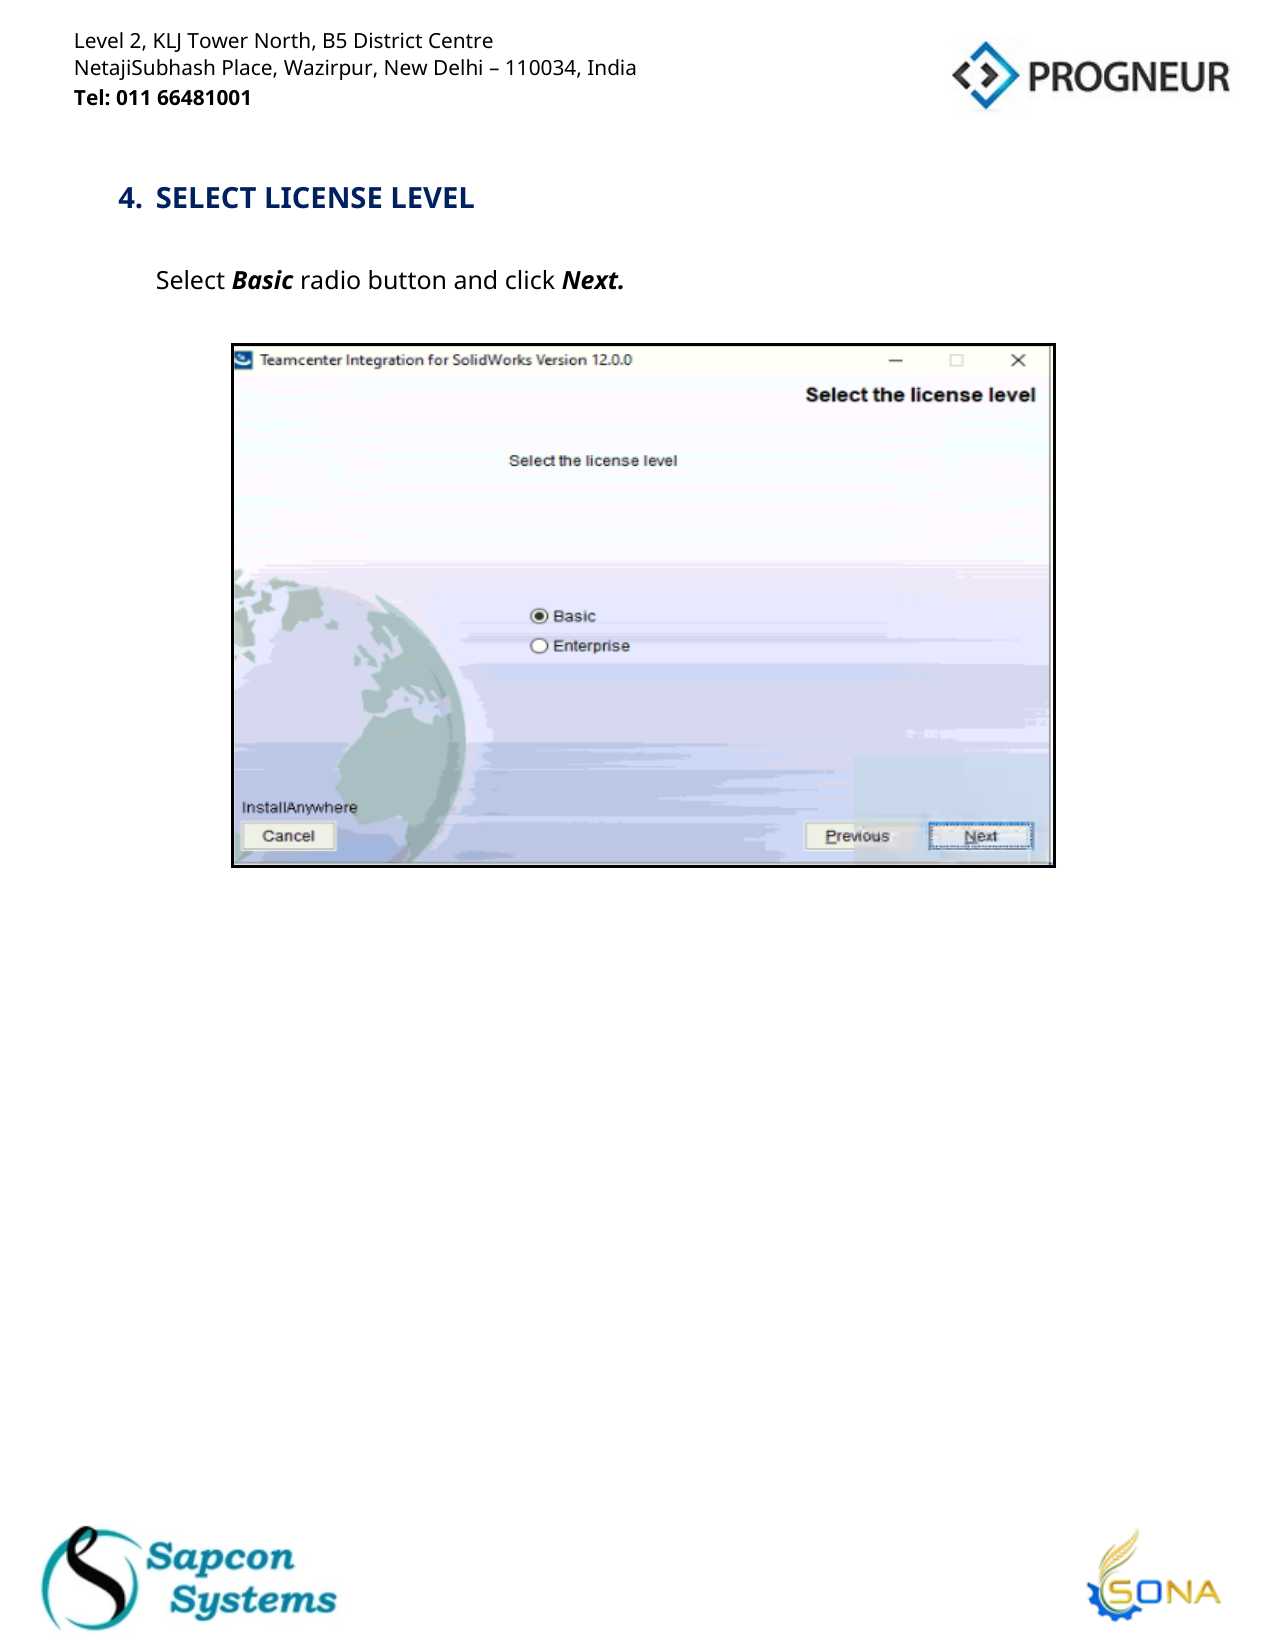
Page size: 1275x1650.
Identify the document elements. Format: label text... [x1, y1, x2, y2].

list SELECT LICENSE LEVEL [118, 177, 1125, 217]
picture [29, 1517, 352, 1643]
picture [1077, 1525, 1233, 1632]
list Select Basic radio button and click Next. [156, 263, 1125, 297]
picture [951, 37, 1233, 113]
picture [234, 346, 1053, 865]
